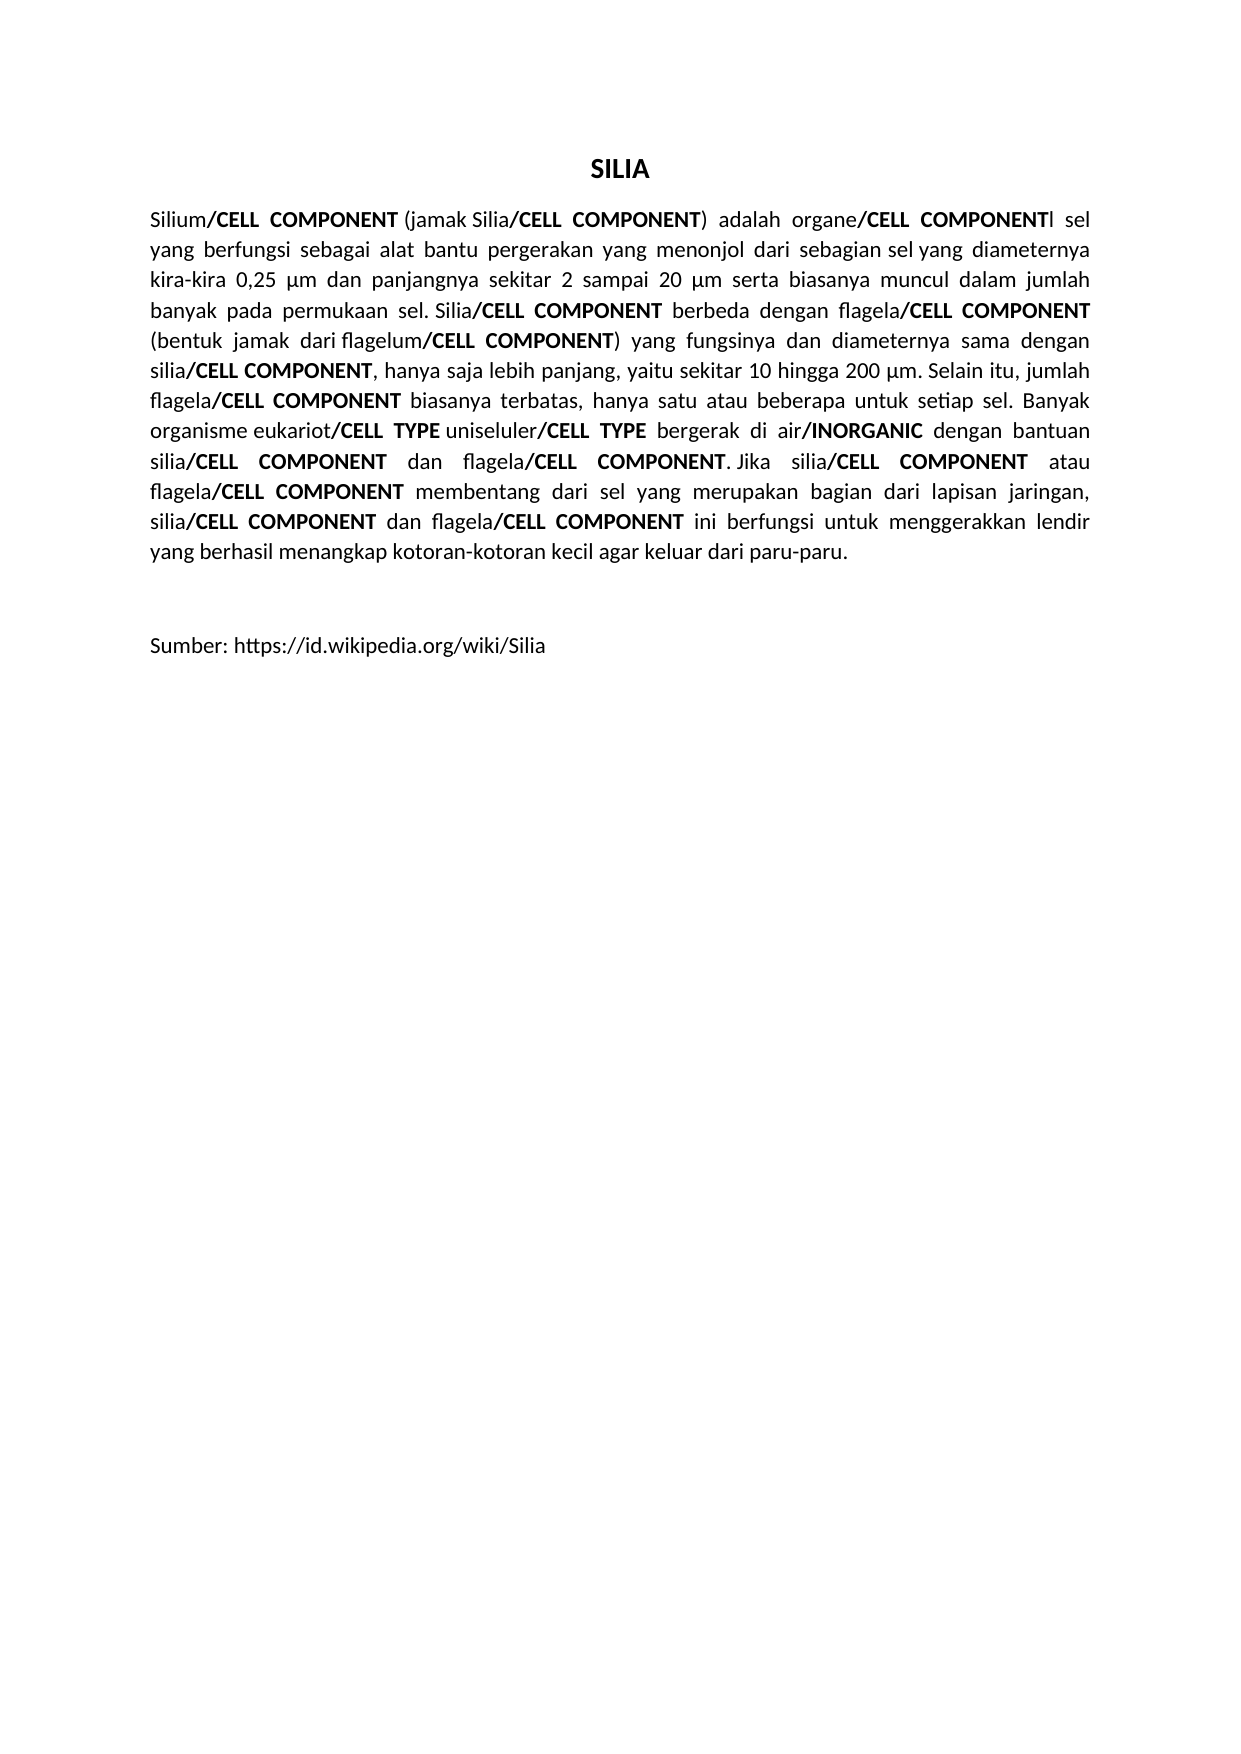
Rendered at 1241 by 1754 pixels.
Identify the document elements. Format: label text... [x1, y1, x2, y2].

text SILIA [150, 150, 1090, 186]
text Sumber: https://id.wikipedia.org/wiki/Silia [150, 631, 1090, 659]
